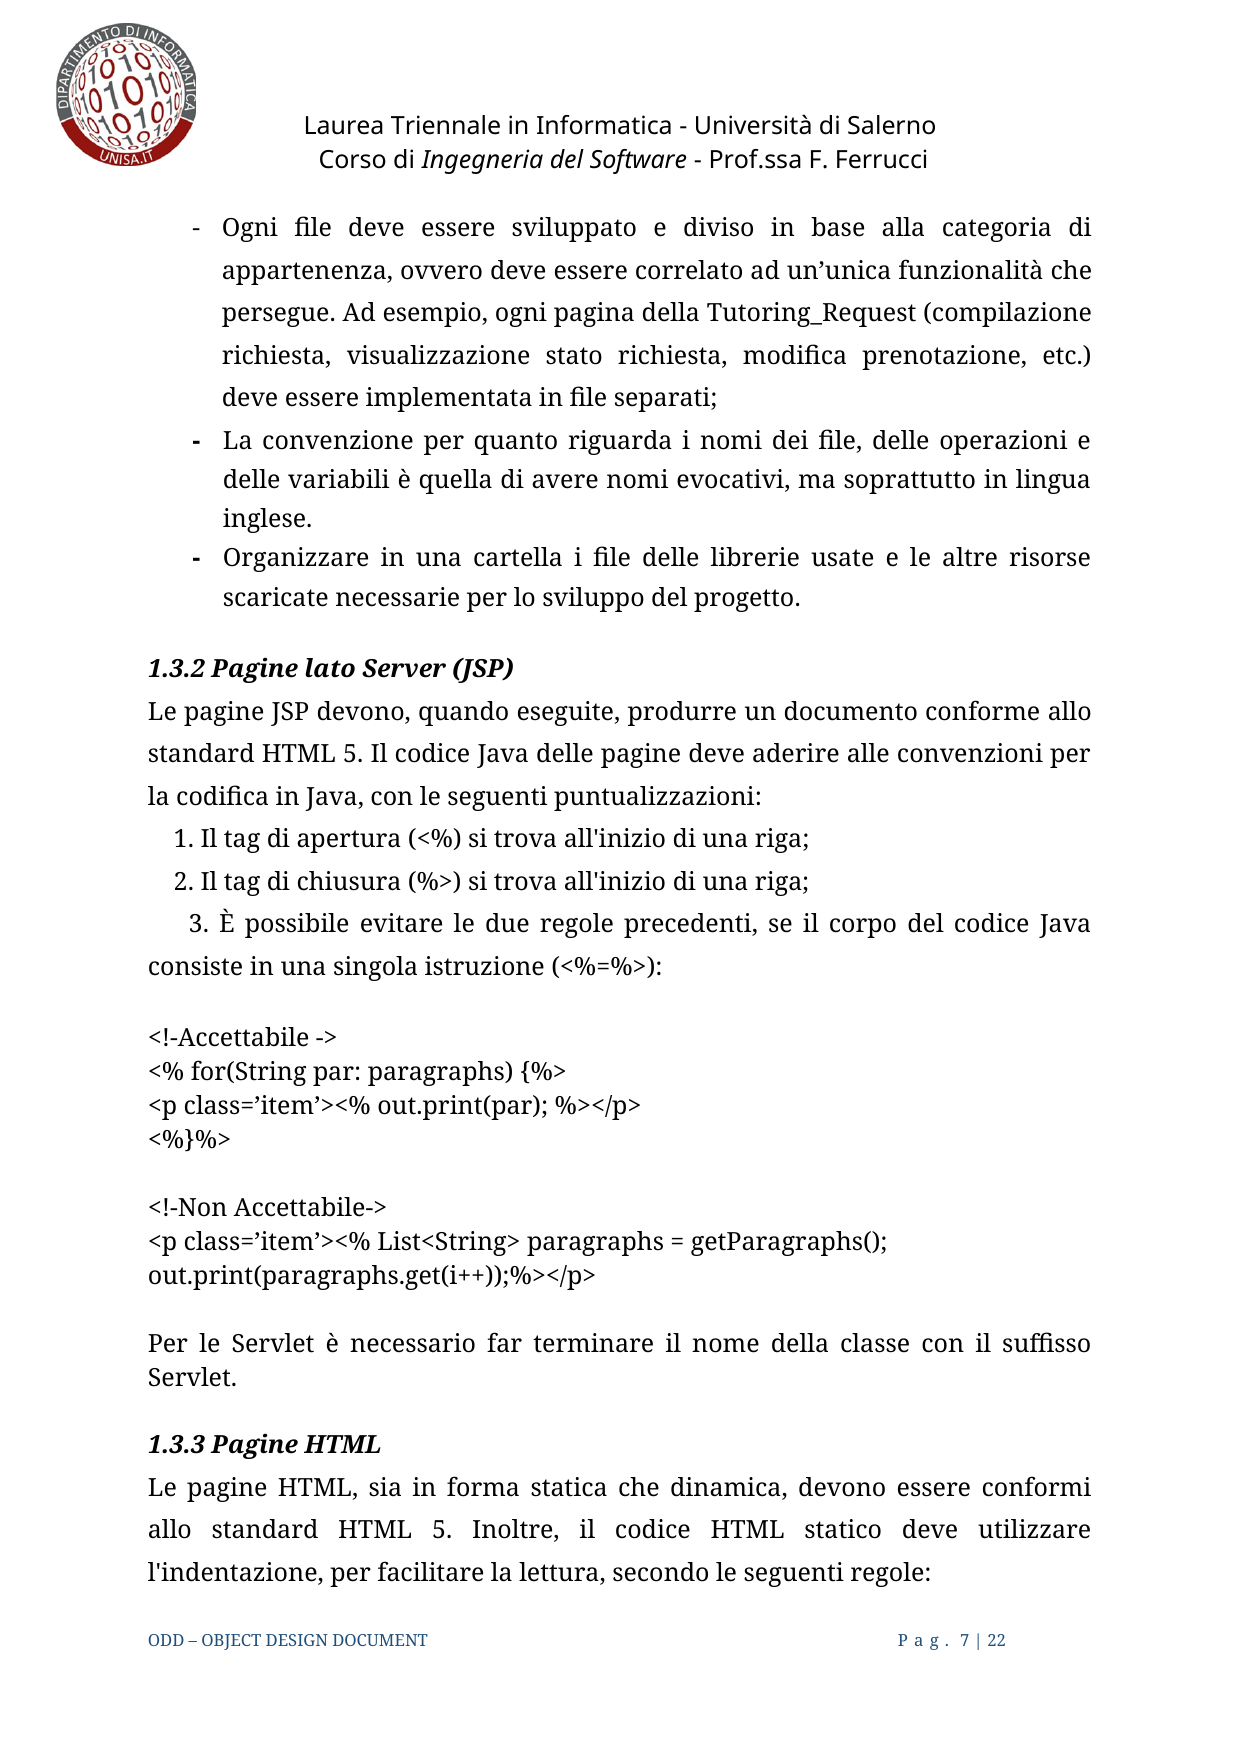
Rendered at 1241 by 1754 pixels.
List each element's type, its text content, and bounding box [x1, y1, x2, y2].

text Le pagine HTML, sia in forma statica che dinamica, devono essere conformi allo standard HTML 5. Inoltre, il codice HTML statico deve utilizzare l'indentazione, per facilitare la lettura, secondo le seguenti regole: [148, 1469, 1092, 1588]
text <p class=’item’><% out.print(par); %></p> [148, 1088, 1092, 1122]
text <%}%> [148, 1122, 1092, 1156]
text out.print(paragraphs.get(i++));%></p> [148, 1258, 1092, 1292]
list Ogni file deve essere sviluppato e diviso in base alla categoria di appartenenza, ovvero deve essere correlato ad un’unica funzionalità che persegue. Ad esempio, ogni pagina della Tutoring_Request (compilazione richiesta, visualizzazione stato richiesta, modifica prenotazione, etc.) deve essere implementata in file separati; [192, 210, 1092, 414]
text 1. Il tag di apertura (<%) si trova all'inizio di una riga; [148, 821, 1092, 855]
text Per le Servlet è necessario far terminare il nome della classe con il suffisso Servlet. [148, 1326, 1092, 1394]
text 2. Il tag di chiusura (%>) si trova all'inizio di una riga; [148, 863, 1092, 898]
text <p class=’item’><% List<String> paragraphs = getParagraphs(); [148, 1224, 1092, 1258]
picture [55, 23, 196, 164]
text 3. È possibile evitare le due regole precedenti, se il corpo del codice Java consiste in una singola istruzione (<%=%>): [148, 906, 1092, 983]
subtitle 1.3.3 Pagine HTML [148, 1427, 1092, 1461]
text <!-Accettabile -> [148, 1019, 1092, 1053]
text Le pagine JSP devono, quando eseguite, produrre un documento conforme allo standard HTML 5. Il codice Java delle pagine deve aderire alle convenzioni per la codifica in Java, con le seguenti puntualizzazioni: [148, 693, 1092, 813]
subtitle 1.3.2 Pagine lato Server (JSP) [148, 651, 1092, 685]
list La convenzione per quanto riguarda i nomi dei file, delle operazioni e delle variabili è quella di avere nomi evocativi, ma soprattutto in lingua inglese. [192, 423, 1092, 535]
text <!-Non Accettabile-> [148, 1190, 1092, 1224]
list Organizzare in una cartella i file delle librerie usate e le altre risorse scaricate necessarie per lo sviluppo del progetto. [192, 540, 1092, 613]
text <% for(String par: paragraphs) {%> [148, 1053, 1092, 1088]
